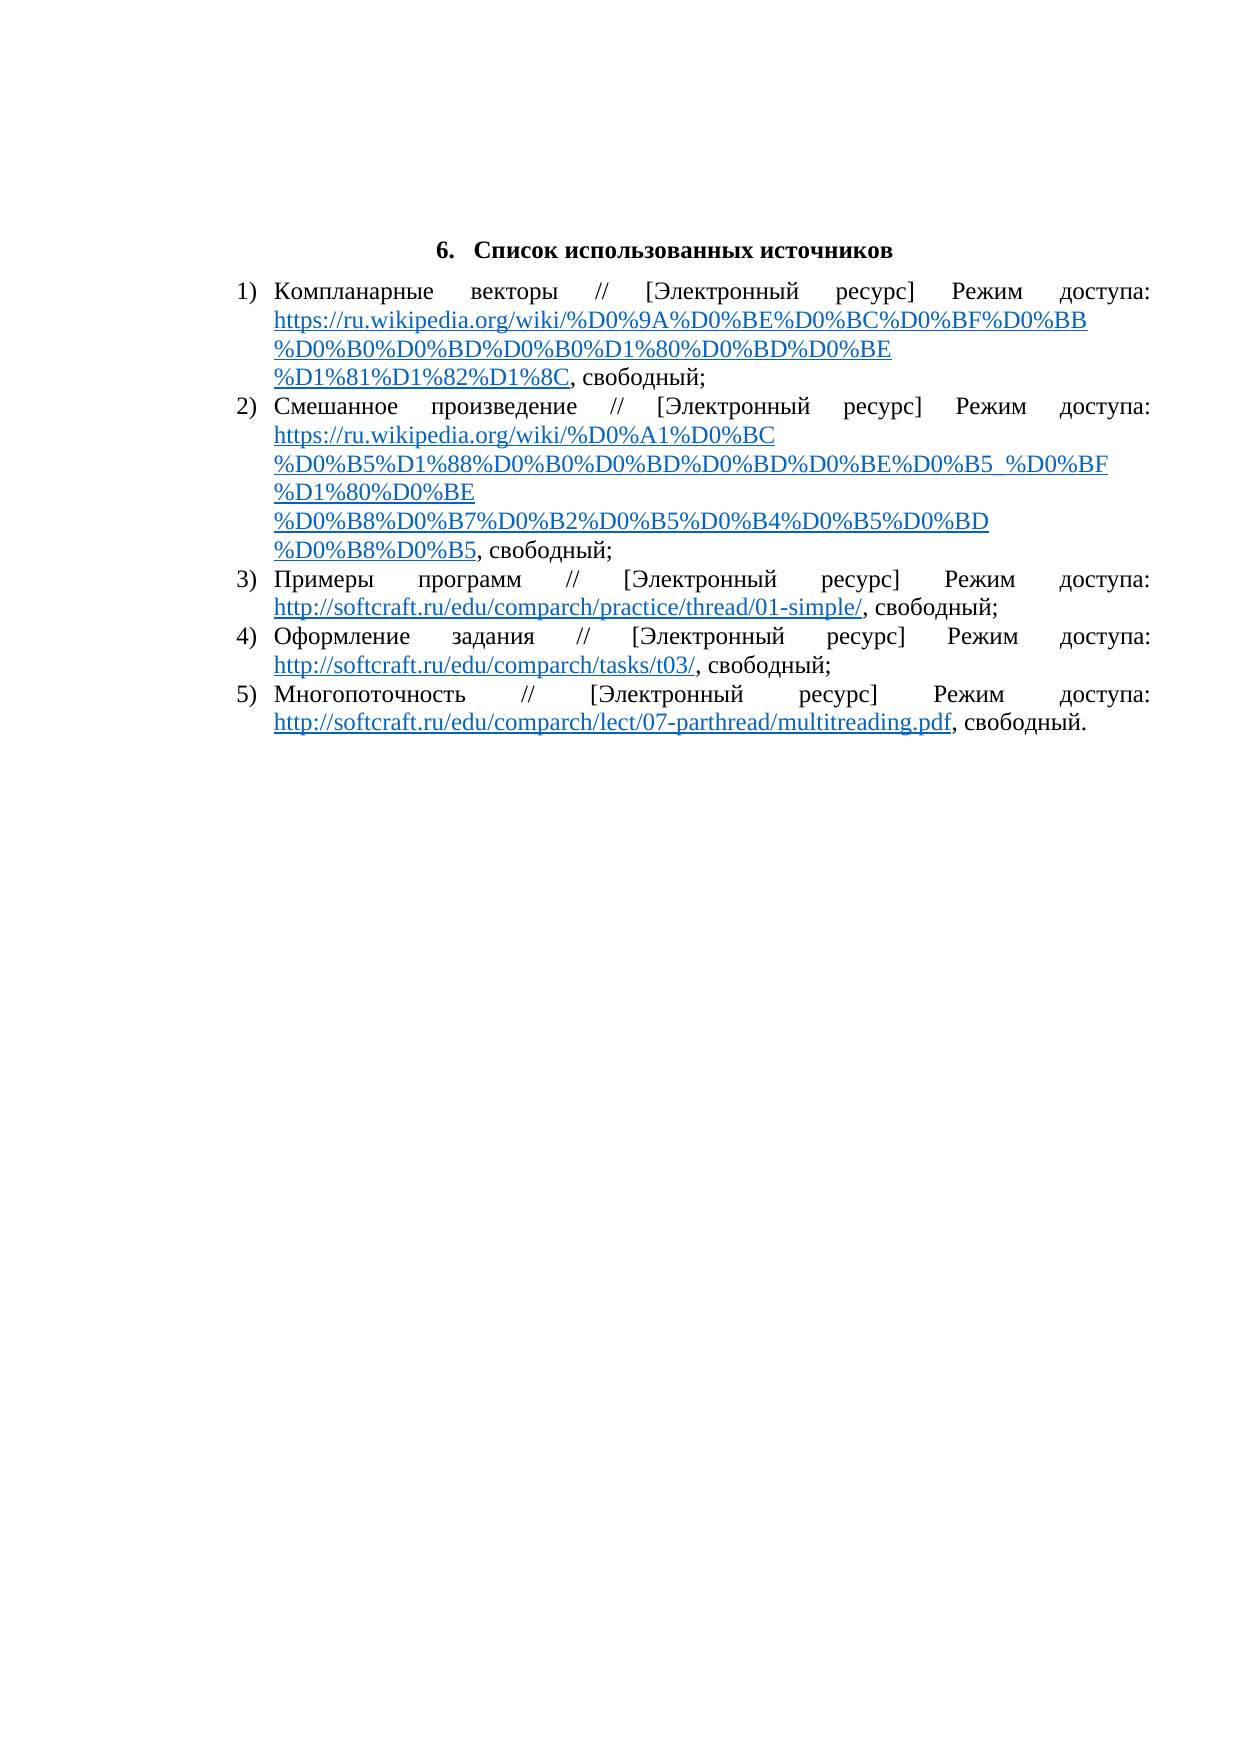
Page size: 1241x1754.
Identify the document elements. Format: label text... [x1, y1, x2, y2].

list Оформление задания // [Электронный ресурс] Режим доступа: http://softcraft.ru/edu/comparch/tasks/t03/, свободный; [236, 621, 1152, 679]
list Примеры программ // [Электронный ресурс] Режим доступа: http://softcraft.ru/edu/comparch/practice/thread/01-simple/, свободный; [236, 564, 1152, 621]
list Многопоточность // [Электронный ресурс] Режим доступа: http://softcraft.ru/edu/comparch/lect/07-parthread/multitreading.pdf, свободный. [236, 679, 1152, 736]
list Компланарные векторы // [Электронный ресурс] Режим доступа: https://ru.wikipedia.org/wiki/%D0%9A%D0%BE%D0%BC%D0%BF%D0%BB%D0%B0%D0%BD%D0%B0%D1%80%D0%BD%D0%BE%D1%81%D1%82%D1%8C, свободный; [236, 276, 1152, 391]
list Смешанное произведение // [Электронный ресурс] Режим доступа: https://ru.wikipedia.org/wiki/%D0%A1%D0%BC%D0%B5%D1%88%D0%B0%D0%BD%D0%BD%D0%BE%D0%B5_%D0%BF%D1%80%D0%BE%D0%B8%D0%B7%D0%B2%D0%B5%D0%B4%D0%B5%D0%BD%D0%B8%D0%B5, свободный; [236, 391, 1152, 564]
subtitle Список использованных источников [177, 235, 1152, 264]
